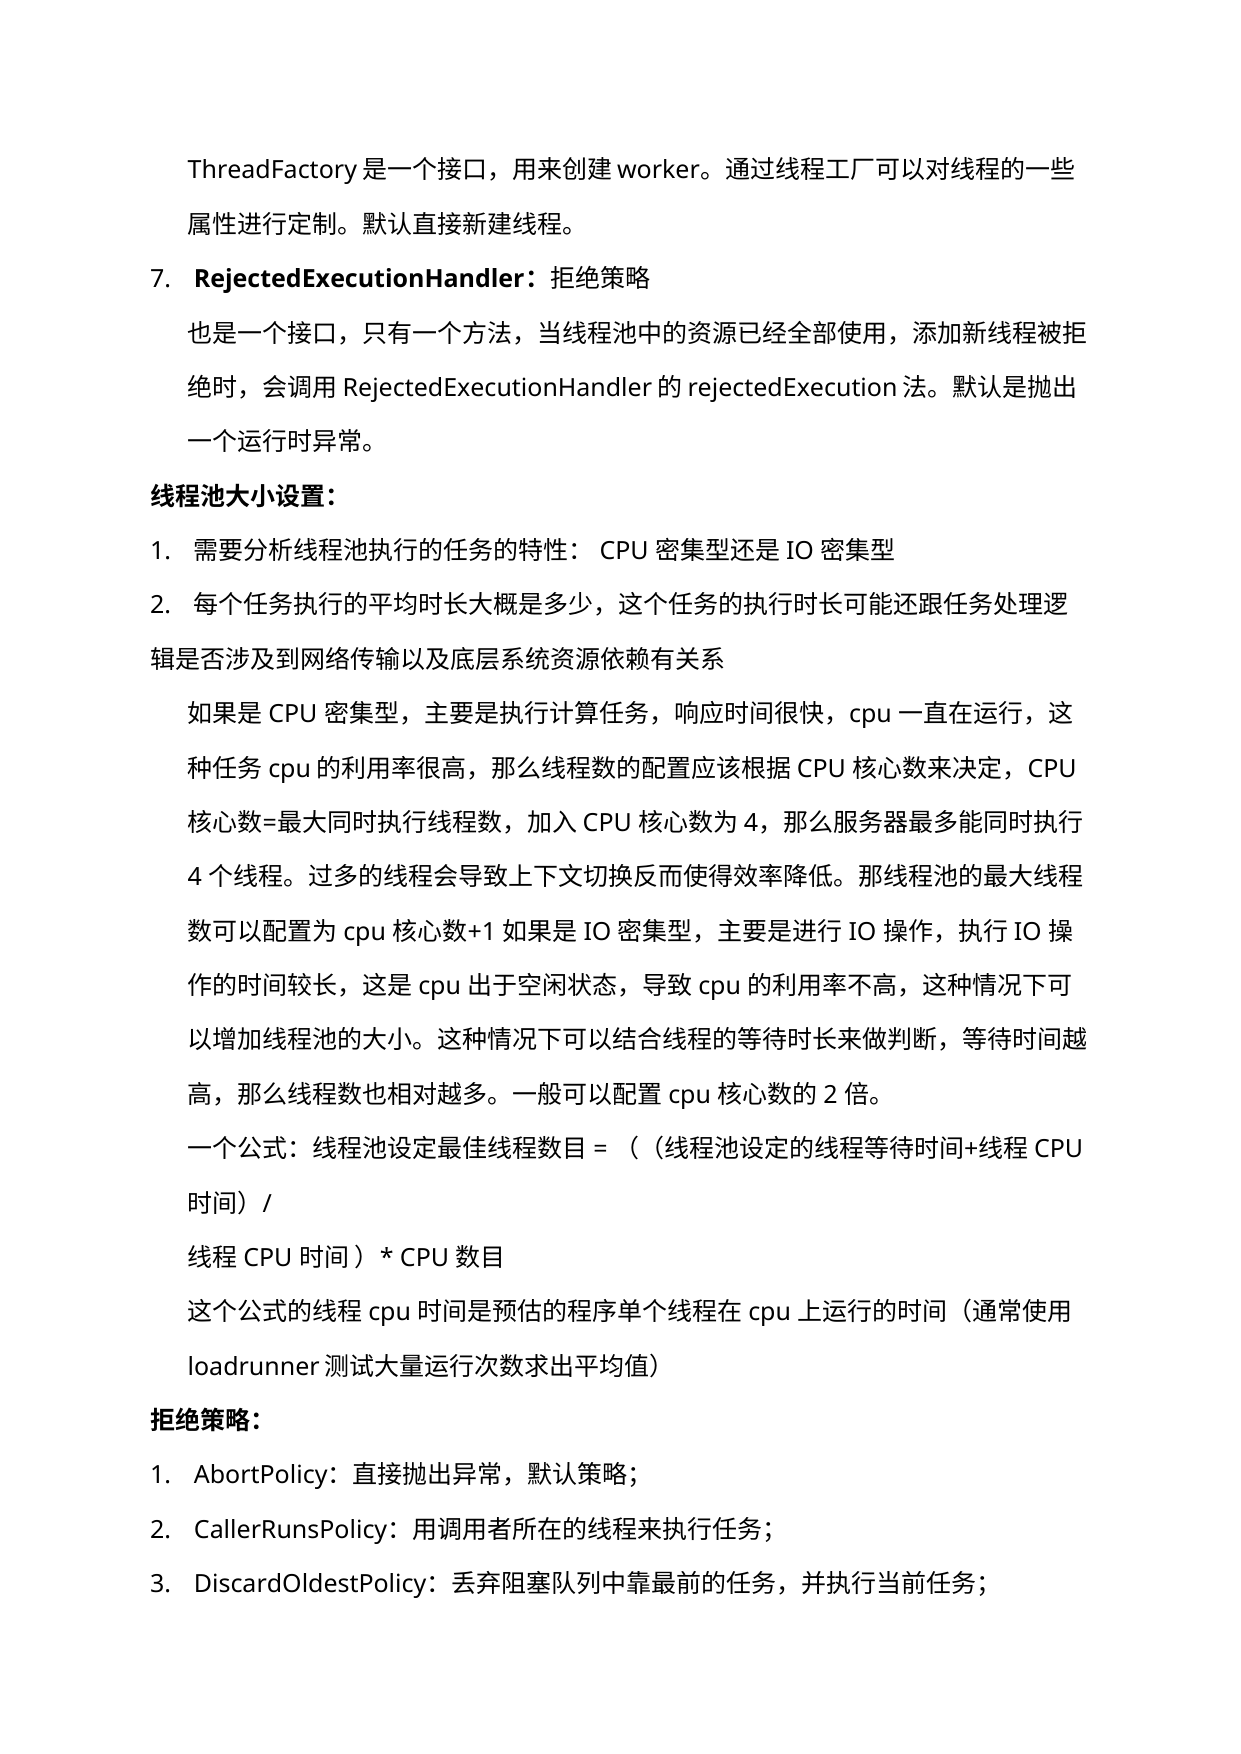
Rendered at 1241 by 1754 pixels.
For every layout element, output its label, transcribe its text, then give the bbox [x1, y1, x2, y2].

list AbortPolicy：直接抛出异常，默认策略； [150, 1455, 1090, 1491]
list CallerRunsPolicy：用调用者所在的线程来执行任务； [150, 1509, 1090, 1546]
text 一个公式：线程池设定最佳线程数目 = （（线程池设定的线程等待时间+线程 CPU 时间）/ 线程 CPU 时间 ）* CPU 数目 [187, 1129, 1090, 1274]
list 每个任务执行的平均时长大概是多少，这个任务的执行时长可能还跟任务处理逻辑是否涉及到网络传输以及底层系统资源依赖有关系 [150, 585, 1090, 676]
text 如果是 CPU 密集型，主要是执行计算任务，响应时间很快，cpu 一直在运行，这种任务 cpu的利用率很高，那么线程数的配置应该根据 CPU 核心数来决定，CPU 核心数=最大同时执行线程数，加入 CPU 核心数为 4，那么服务器最多能同时执行 4 个线程。过多的线程会导致上下文切换反而使得效率降低。那线程池的最大线程数可以配置为 cpu 核心数+1 如果是 IO 密集型，主要是进行 IO 操作，执行 IO 操作的时间较长，这是 cpu 出于空闲状态，导致 cpu 的利用率不高，这种情况下可以增加线程池的大小。这种情况下可以结合线程的等待时长来做判断，等待时间越高，那么线程数也相对越多。一般可以配置 cpu 核心数的 2 倍。 [187, 694, 1090, 1111]
text 线程池大小设置： [150, 476, 1090, 512]
text 这个公式的线程 cpu 时间是预估的程序单个线程在 cpu 上运行的时间（通常使用 loadrunner测试大量运行次数求出平均值） [187, 1292, 1090, 1382]
text ThreadFactory是一个接口，用来创建worker。通过线程工厂可以对线程的一些属性进行定制。默认直接新建线程。 [187, 150, 1090, 241]
list 需要分析线程池执行的任务的特性： CPU 密集型还是 IO 密集型 [150, 531, 1090, 567]
text 也是一个接口，只有一个方法，当线程池中的资源已经全部使用，添加新线程被拒绝时，会调用RejectedExecutionHandler的rejectedExecution法。默认是抛出一个运行时异常。 [187, 313, 1090, 458]
list RejectedExecutionHandler：拒绝策略 [150, 259, 1090, 295]
text 拒绝策略： [150, 1401, 1090, 1437]
list DiscardOldestPolicy：丢弃阻塞队列中靠最前的任务，并执行当前任务； [150, 1564, 1090, 1600]
